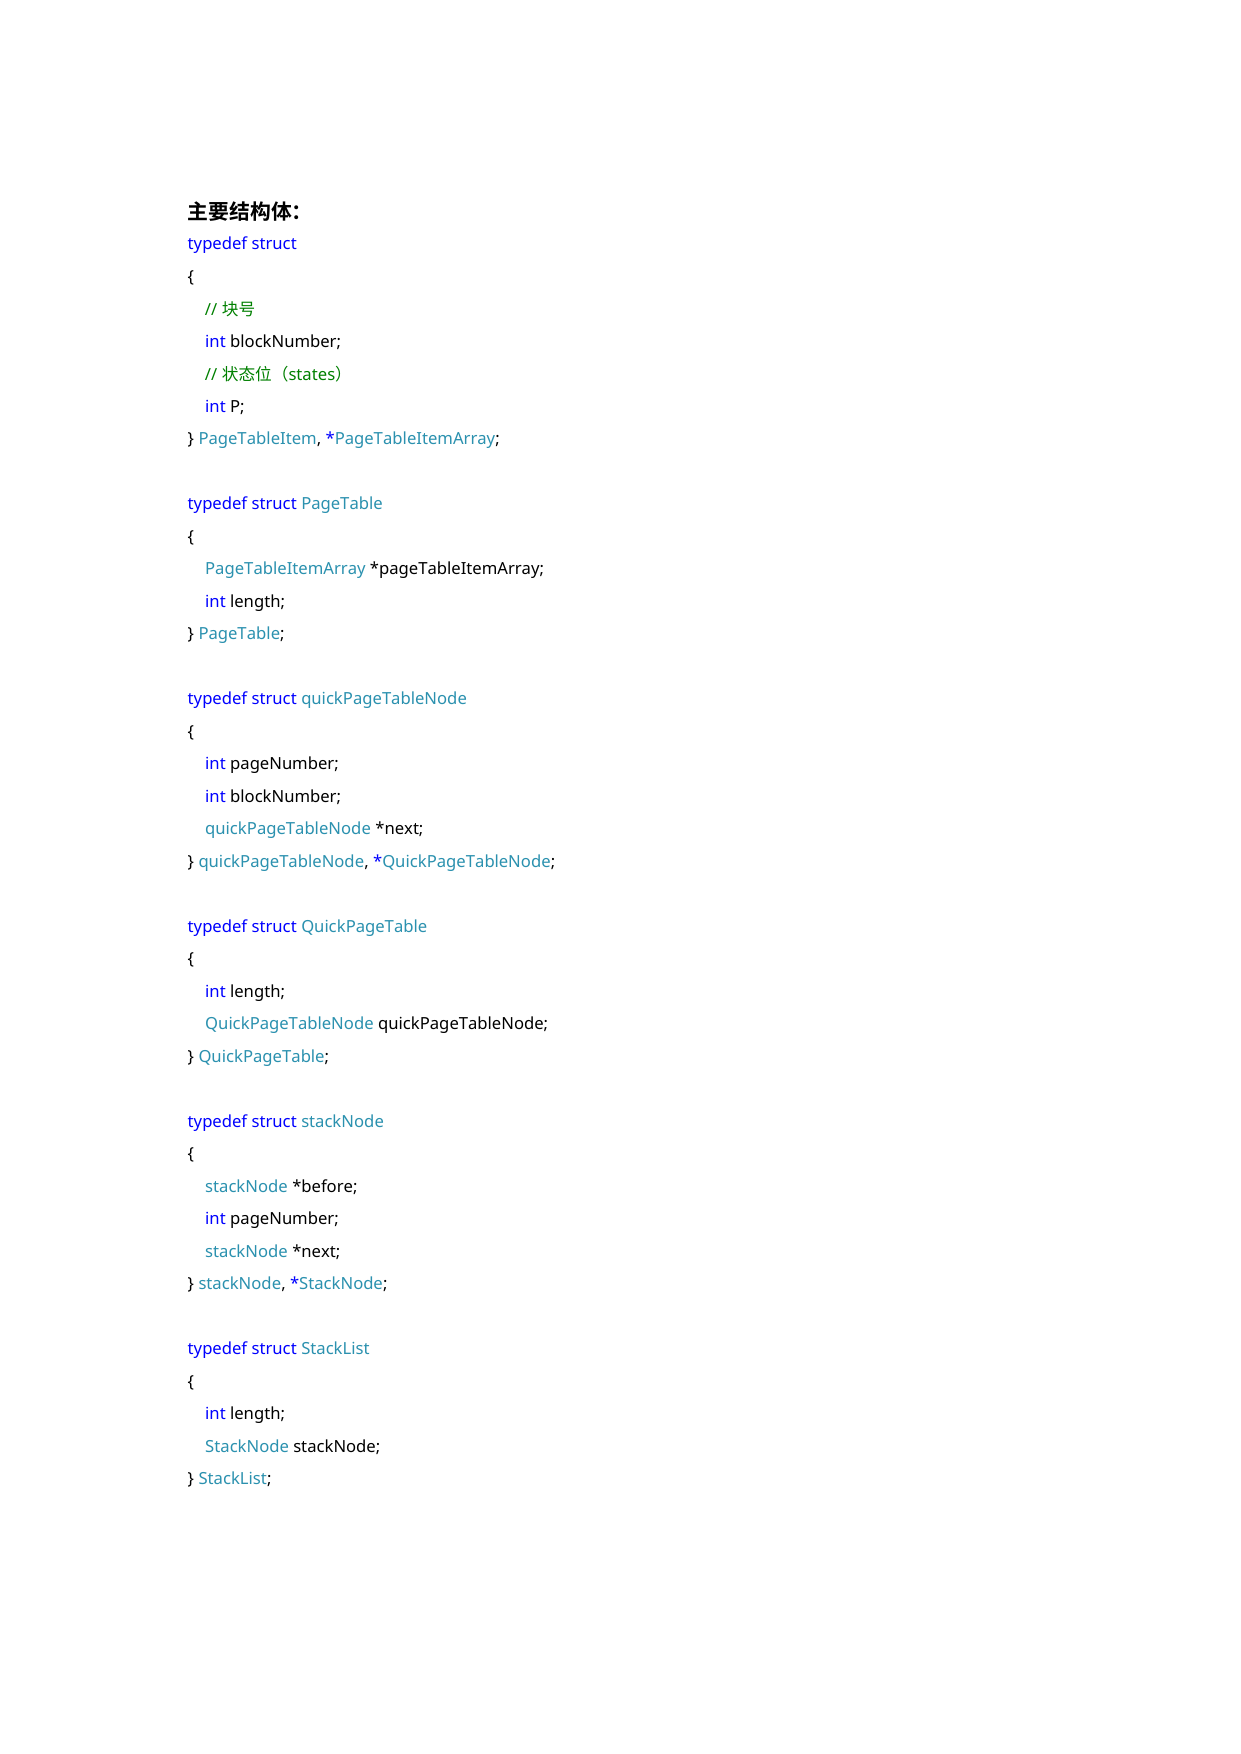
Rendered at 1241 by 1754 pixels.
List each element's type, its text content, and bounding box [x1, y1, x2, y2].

text { [187, 519, 1053, 552]
text { [187, 942, 1053, 974]
text typedef struct StackList [187, 1332, 1053, 1364]
text } QuickPageTable; [187, 1039, 1053, 1072]
text int length; [187, 974, 1053, 1007]
text stackNode *before; [187, 1169, 1053, 1202]
text // 状态位（states） [187, 357, 1053, 389]
text PageTableItemArray *pageTableItemArray; [187, 552, 1053, 584]
text int length; [187, 584, 1053, 617]
text int blockNumber; [187, 779, 1053, 812]
text int pageNumber; [187, 747, 1053, 779]
text } StackList; [187, 1462, 1053, 1494]
text { [187, 714, 1053, 747]
text int P; [187, 389, 1053, 422]
text int pageNumber; [187, 1202, 1053, 1234]
text 主要结构体： [187, 194, 1053, 227]
text typedef struct QuickPageTable [187, 909, 1053, 942]
text QuickPageTableNode quickPageTableNode; [187, 1007, 1053, 1039]
text StackNode stackNode; [187, 1429, 1053, 1462]
text stackNode *next; [187, 1234, 1053, 1267]
text } stackNode, *StackNode; [187, 1267, 1053, 1299]
text quickPageTableNode *next; [187, 812, 1053, 844]
text } PageTable; [187, 617, 1053, 649]
text typedef struct stackNode [187, 1104, 1053, 1137]
text typedef struct PageTable [187, 487, 1053, 519]
text typedef struct quickPageTableNode [187, 682, 1053, 714]
text int length; [187, 1397, 1053, 1429]
text { [187, 1137, 1053, 1169]
text { [187, 1364, 1053, 1397]
text { [187, 259, 1053, 292]
text typedef struct [187, 227, 1053, 259]
text // 块号 [187, 292, 1053, 324]
text int blockNumber; [187, 324, 1053, 357]
text } quickPageTableNode, *QuickPageTableNode; [187, 844, 1053, 877]
text } PageTableItem, *PageTableItemArray; [187, 422, 1053, 454]
